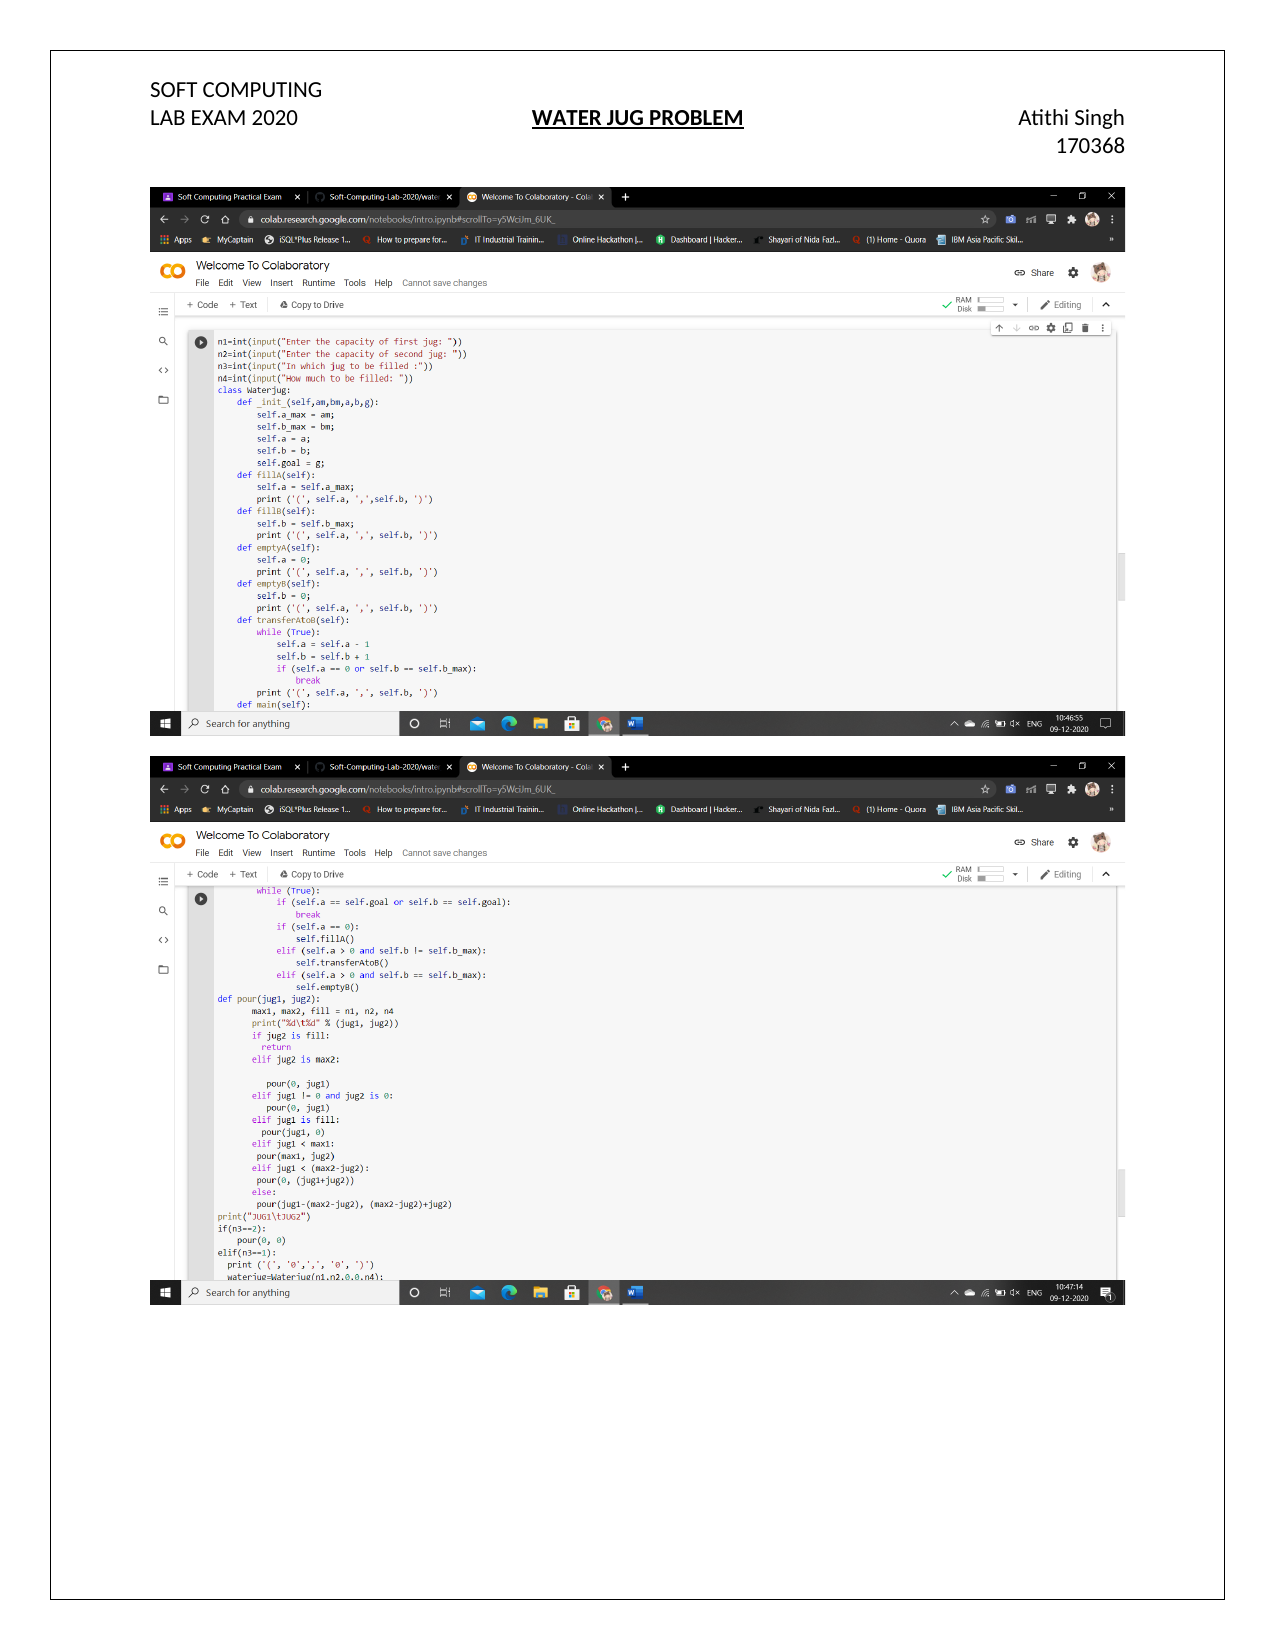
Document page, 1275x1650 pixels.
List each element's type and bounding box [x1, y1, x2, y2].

picture [150, 756, 1125, 1305]
picture [150, 187, 1125, 736]
